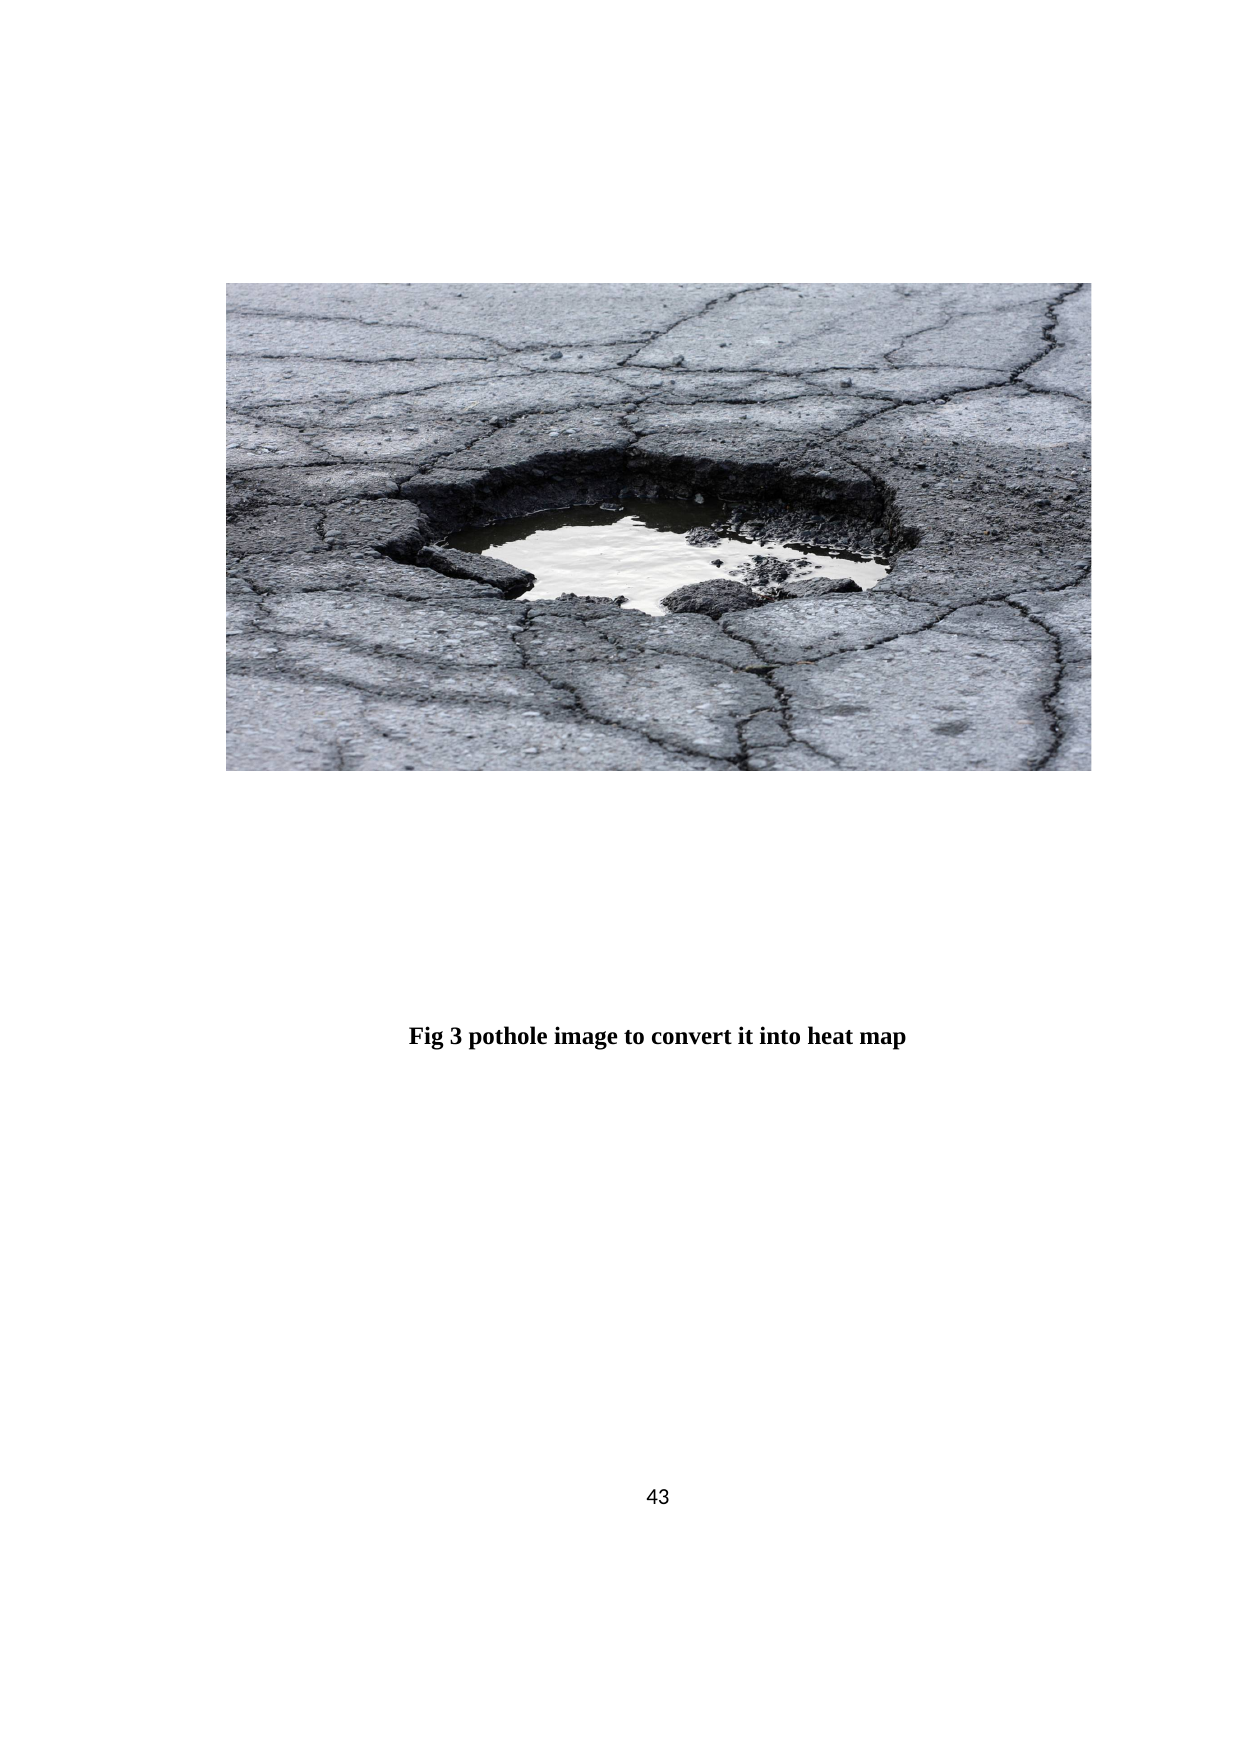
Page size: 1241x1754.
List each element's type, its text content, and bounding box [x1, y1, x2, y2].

text Fig 3 pothole image to convert it into heat map [225, 1021, 1090, 1049]
picture [226, 283, 1092, 771]
